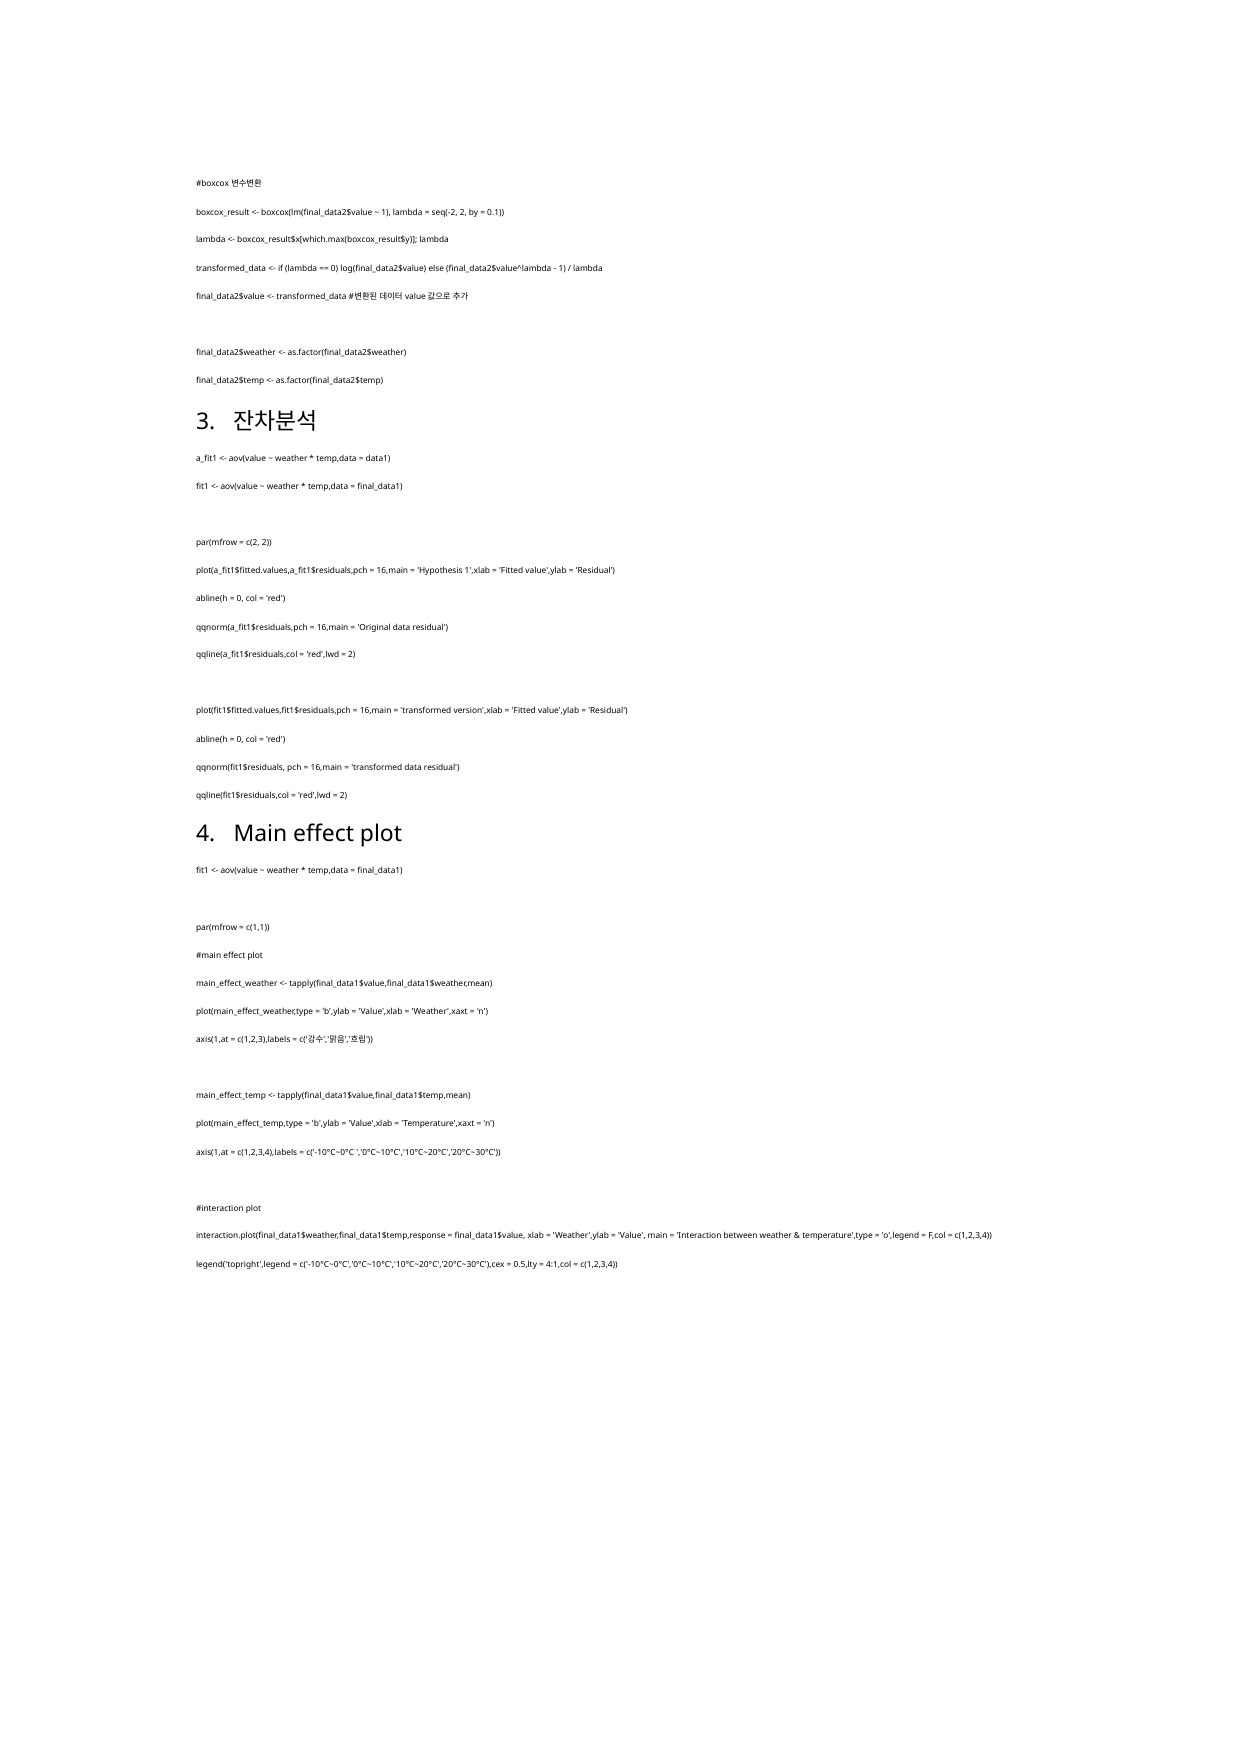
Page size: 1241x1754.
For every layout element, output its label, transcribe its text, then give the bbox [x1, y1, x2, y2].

list Main effect plot [196, 817, 1090, 848]
list 잔차분석 [196, 403, 1090, 436]
